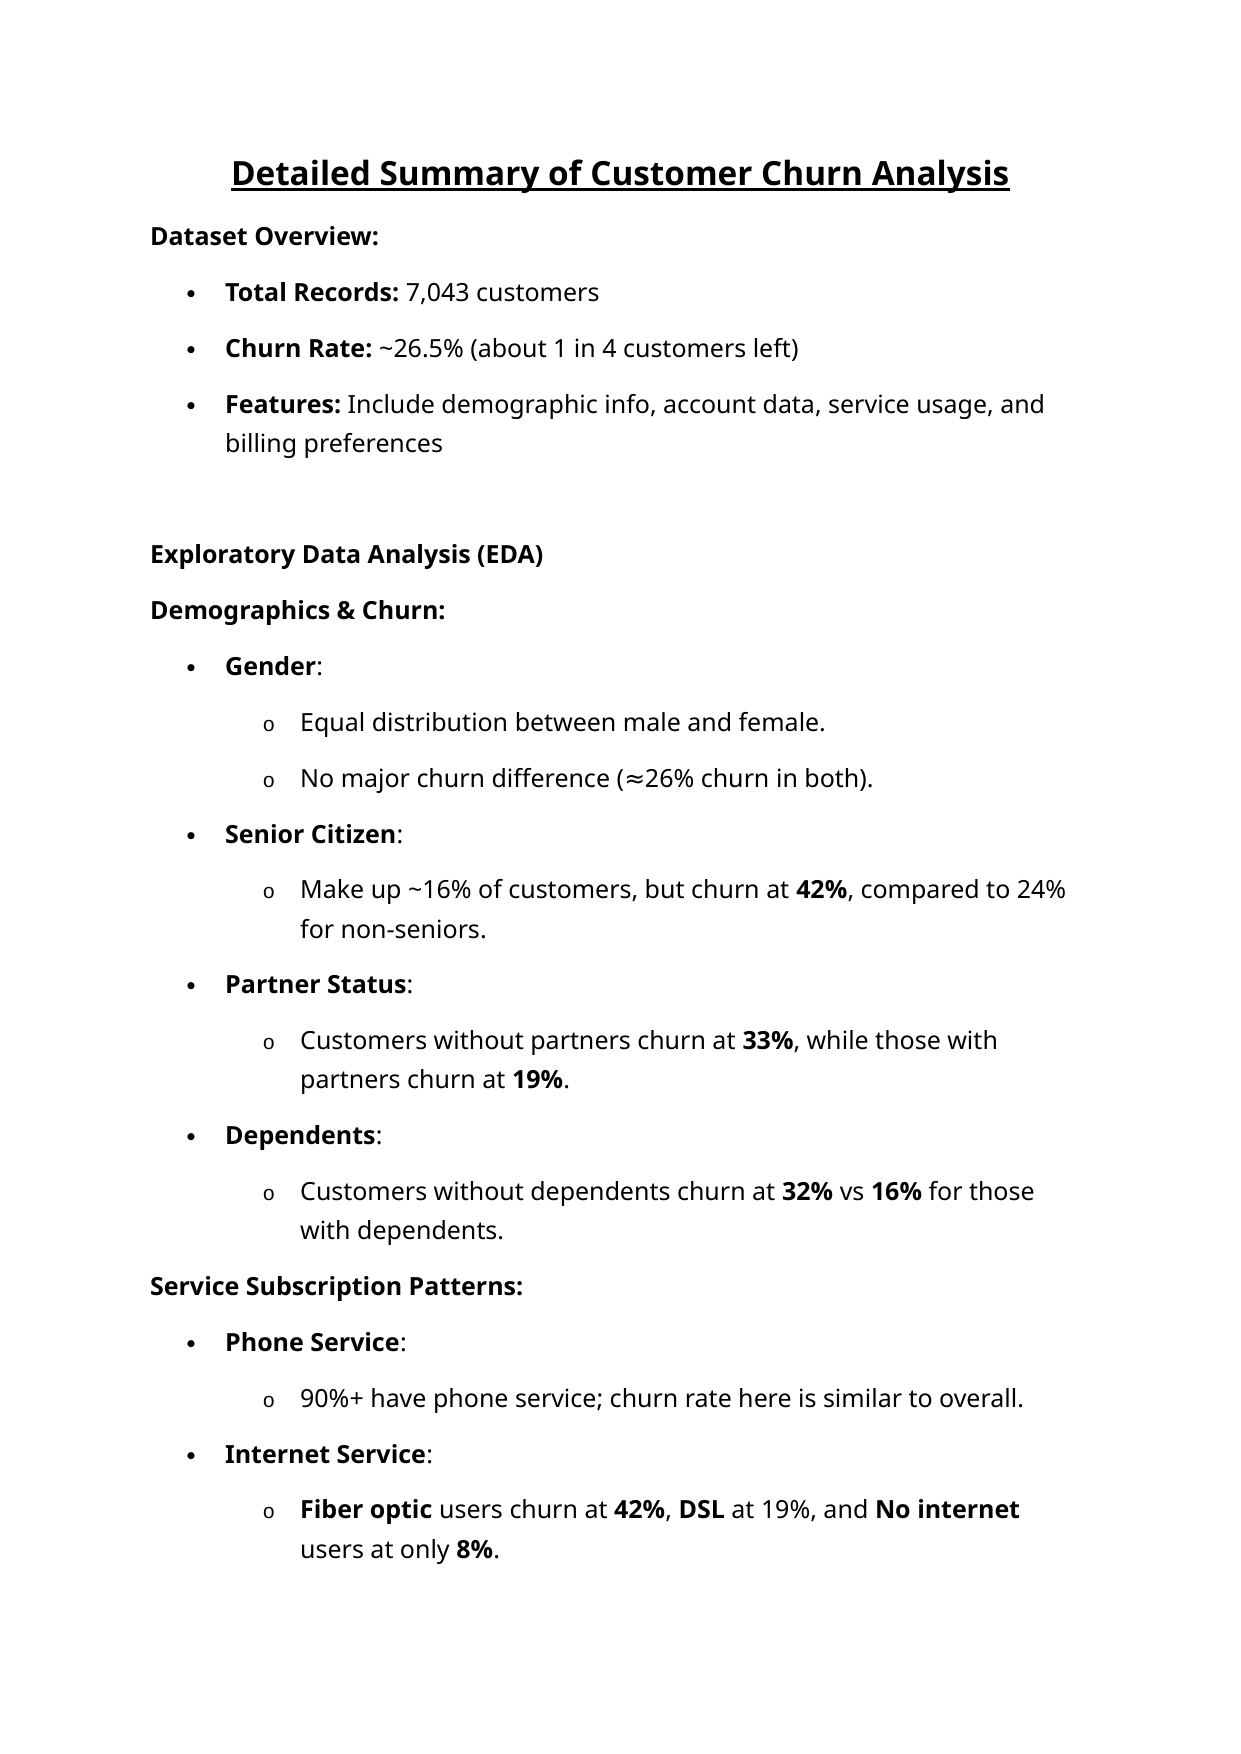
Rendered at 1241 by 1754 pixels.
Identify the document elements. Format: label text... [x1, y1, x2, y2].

text Exploratory Data Analysis (EDA) [150, 537, 1090, 571]
list Dependents: [187, 1118, 1090, 1152]
list Gender: [187, 649, 1090, 683]
text Demographics & Churn: [150, 593, 1090, 627]
text Dataset Overview: [150, 219, 1090, 253]
list Customers without partners churn at 33%, while those with partners churn at 19%. [262, 1023, 1090, 1096]
text Service Subscription Patterns: [150, 1269, 1090, 1303]
list Total Records: 7,043 customers [187, 275, 1090, 309]
list 90%+ have phone service; churn rate here is similar to overall. [262, 1381, 1090, 1414]
list Fiber optic users churn at 42%, DSL at 19%, and No internet users at only 8%. [262, 1492, 1090, 1565]
list Features: Include demographic info, account data, service usage, and billing preferences [187, 386, 1090, 459]
list Equal distribution between male and female. [262, 705, 1090, 739]
list Churn Rate: ~26.5% (about 1 in 4 customers left) [187, 331, 1090, 364]
list Internet Service: [187, 1436, 1090, 1470]
list Phone Service: [187, 1325, 1090, 1359]
list Senior Citizen: [187, 816, 1090, 850]
list Make up ~16% of customers, but churn at 42%, compared to 24% for non-seniors. [262, 872, 1090, 945]
list Customers without dependents churn at 32% vs 16% for those with dependents. [262, 1174, 1090, 1247]
text Detailed Summary of Customer Churn Analysis [150, 150, 1090, 195]
list No major churn difference (≈26% churn in both). [262, 761, 1090, 794]
list Partner Status: [187, 967, 1090, 1001]
